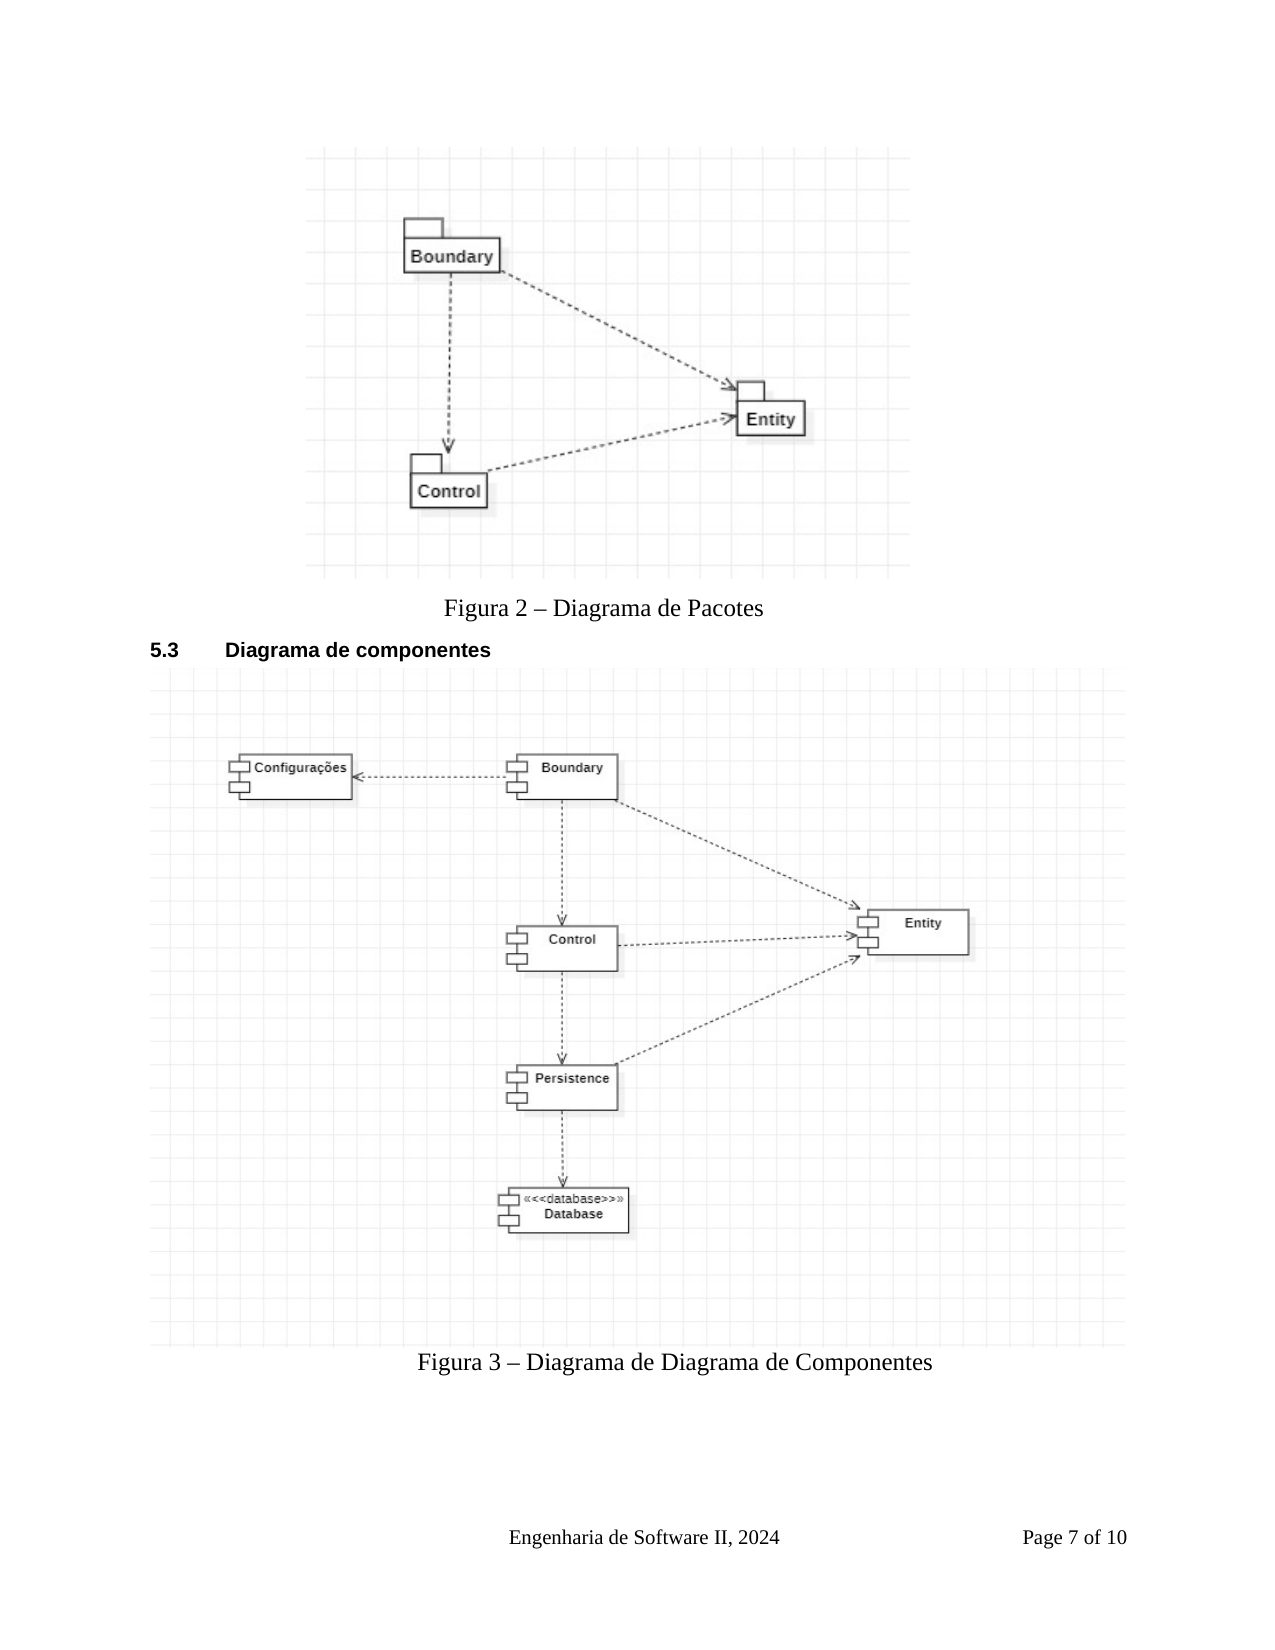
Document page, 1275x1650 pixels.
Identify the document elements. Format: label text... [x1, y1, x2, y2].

picture [305, 147, 911, 579]
picture [150, 668, 1125, 1348]
text Figura 3 – Diagrama de Diagrama de Componentes [225, 1348, 1125, 1376]
subtitle Diagrama de componentes [150, 637, 1125, 662]
text Figura 2 – Diagrama de Pacotes [225, 593, 1125, 622]
